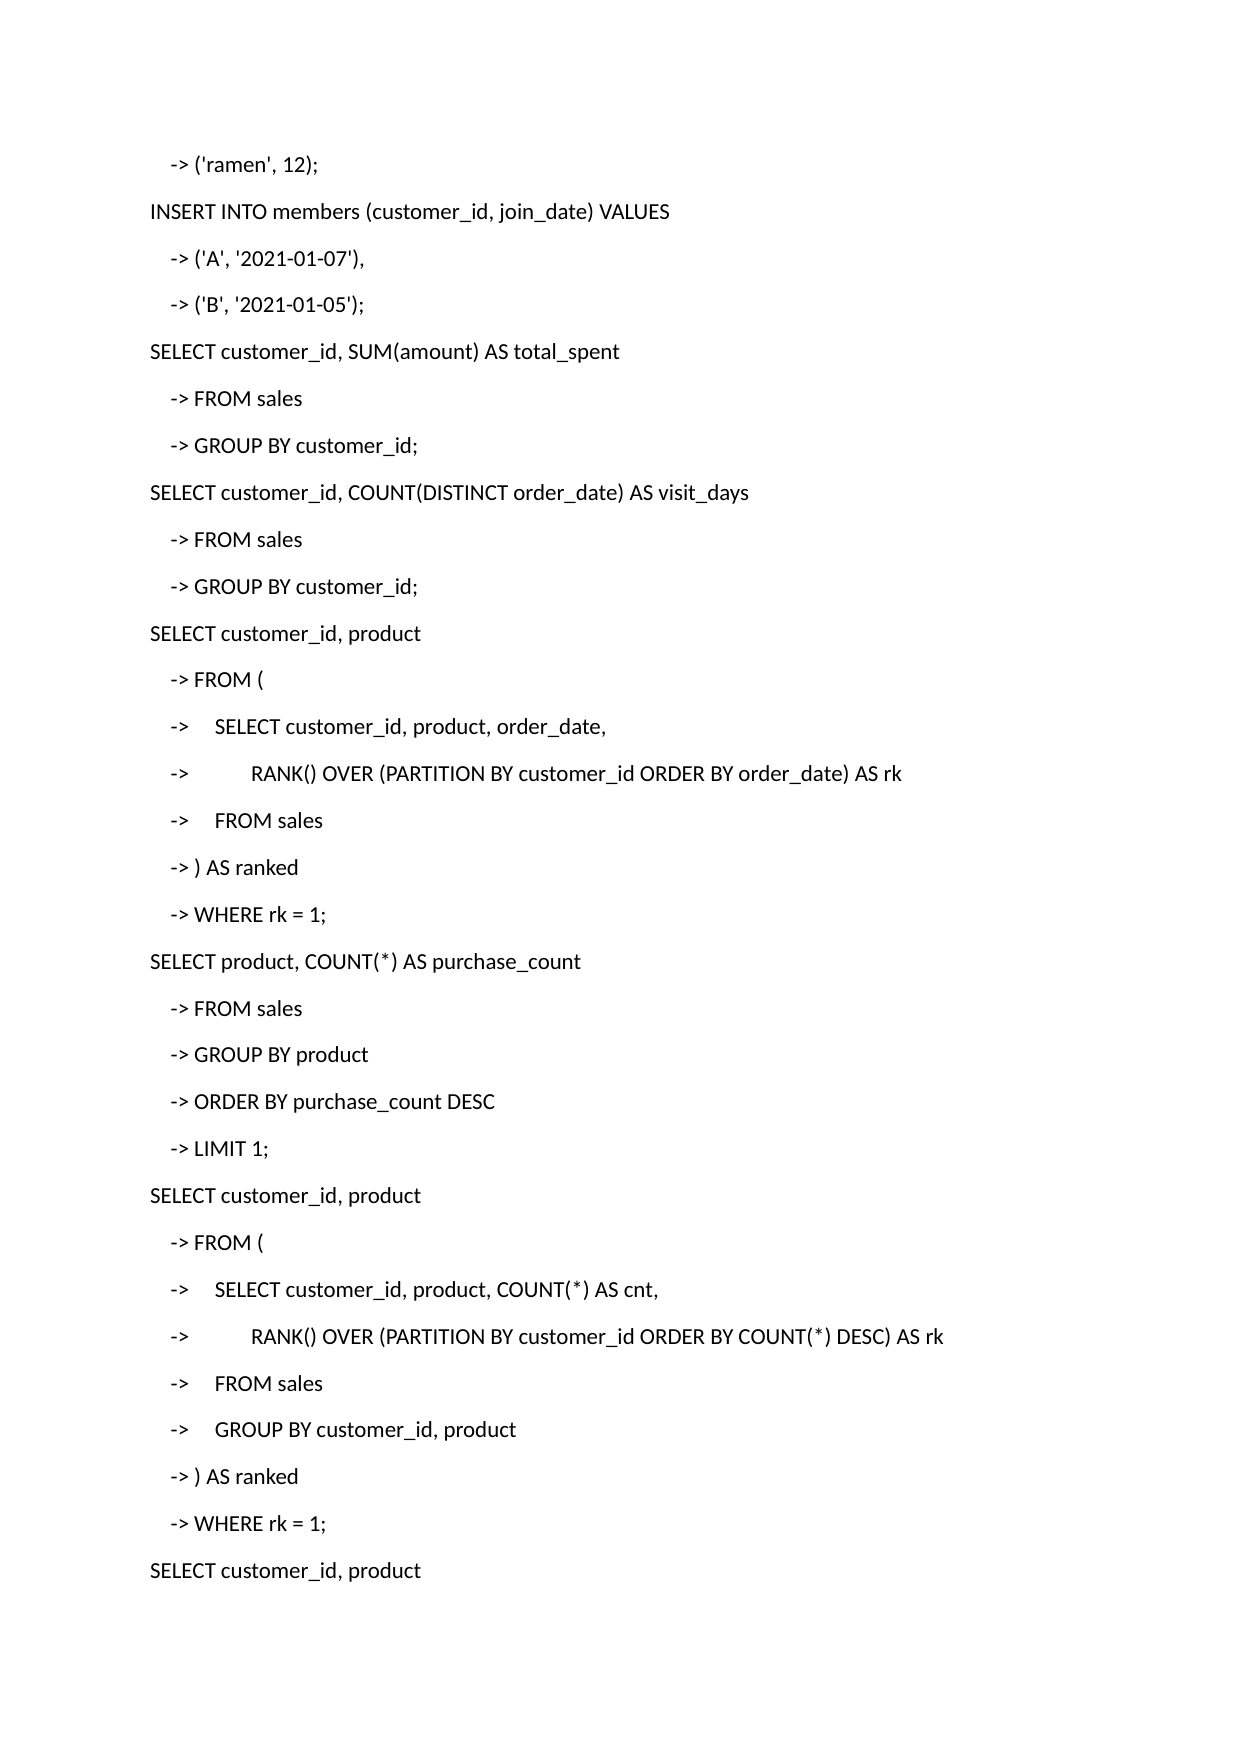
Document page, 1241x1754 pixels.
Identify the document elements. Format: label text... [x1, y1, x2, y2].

text -> FROM sales [150, 384, 1090, 412]
text -> WHERE rk = 1; [150, 900, 1090, 928]
text SELECT customer_id, product [150, 1181, 1090, 1209]
text -> WHERE rk = 1; [150, 1509, 1090, 1537]
text -> RANK() OVER (PARTITION BY customer_id ORDER BY COUNT(*) DESC) AS rk [150, 1322, 1090, 1350]
text -> SELECT customer_id, product, order_date, [150, 712, 1090, 741]
text -> ('ramen', 12); [150, 150, 1090, 178]
text -> GROUP BY customer_id; [150, 431, 1090, 459]
text -> FROM sales [150, 1369, 1090, 1397]
text SELECT customer_id, product [150, 1556, 1090, 1584]
text -> LIMIT 1; [150, 1134, 1090, 1162]
text -> RANK() OVER (PARTITION BY customer_id ORDER BY order_date) AS rk [150, 759, 1090, 787]
text -> SELECT customer_id, product, COUNT(*) AS cnt, [150, 1275, 1090, 1303]
text -> ) AS ranked [150, 853, 1090, 881]
text -> FROM sales [150, 994, 1090, 1022]
text -> GROUP BY product [150, 1041, 1090, 1069]
text SELECT customer_id, product [150, 619, 1090, 647]
text SELECT product, COUNT(*) AS purchase_count [150, 947, 1090, 975]
text -> FROM sales [150, 806, 1090, 834]
text -> FROM sales [150, 525, 1090, 553]
text -> FROM ( [150, 1228, 1090, 1256]
text -> ('B', '2021-01-05'); [150, 291, 1090, 319]
text INSERT INTO members (customer_id, join_date) VALUES [150, 197, 1090, 225]
text SELECT customer_id, COUNT(DISTINCT order_date) AS visit_days [150, 478, 1090, 506]
text -> GROUP BY customer_id, product [150, 1416, 1090, 1444]
text -> GROUP BY customer_id; [150, 572, 1090, 600]
text -> FROM ( [150, 666, 1090, 694]
text -> ) AS ranked [150, 1462, 1090, 1491]
text -> ORDER BY purchase_count DESC [150, 1087, 1090, 1116]
text SELECT customer_id, SUM(amount) AS total_spent [150, 337, 1090, 366]
text -> ('A', '2021-01-07'), [150, 244, 1090, 272]
